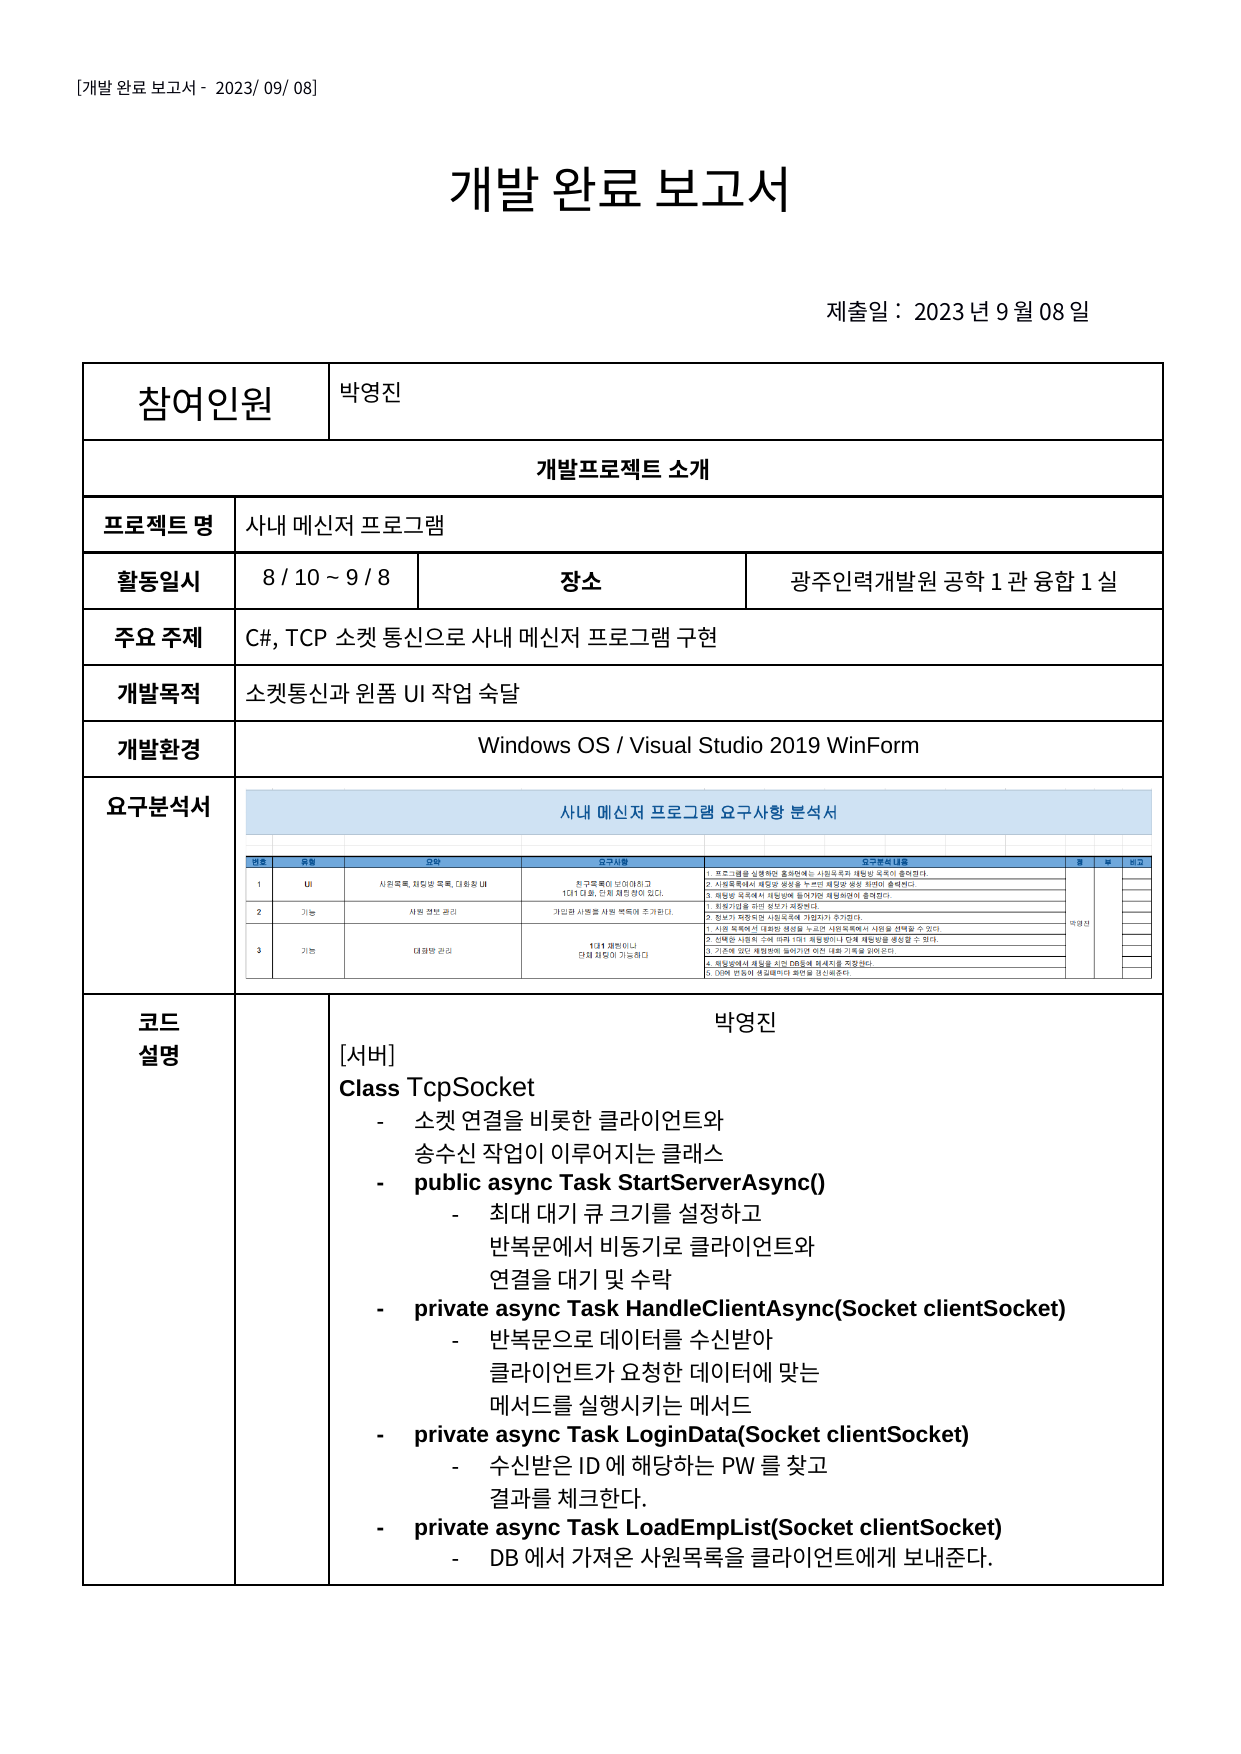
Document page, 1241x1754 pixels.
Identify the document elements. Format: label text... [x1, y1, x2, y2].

table_cell 장소 [419, 554, 745, 608]
table_cell Windows OS / Visual Studio 2019 WinForm [236, 722, 1162, 776]
table_cell [236, 995, 328, 1584]
table_header 참여인원 [84, 364, 328, 439]
table_header 박영진 [330, 364, 1162, 439]
table_cell 활동일시 [84, 554, 234, 608]
table_cell C#, TCP 소켓 통신으로 사내 메신저 프로그램 구현 [236, 610, 1162, 664]
table_cell 개발목적 [84, 666, 234, 720]
table_cell 8 / 10 ~ 9 / 8 [236, 554, 417, 608]
table_cell 주요 주제 [84, 610, 234, 664]
table_cell 코드 설명 [84, 995, 234, 1584]
table_cell 광주인력개발원 공학1관 융합1실 [747, 554, 1162, 608]
table_cell 개발프로젝트 소개 [84, 441, 1162, 495]
text 개발 완료 보고서 [150, 150, 1090, 222]
table_cell 프로젝트 명 [84, 498, 234, 551]
table_cell 사내 메신저 프로그램 [236, 498, 1162, 551]
table_cell 개발환경 [84, 722, 234, 776]
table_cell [330, 995, 1162, 1584]
table_cell 요구분석서 [84, 778, 234, 992]
text 제출일 : 2023년 9월 08일 [150, 294, 1090, 327]
table_cell [236, 778, 1162, 992]
table_cell 소켓통신과 윈폼 UI작업 숙달 [236, 666, 1162, 720]
picture [245, 788, 1152, 979]
